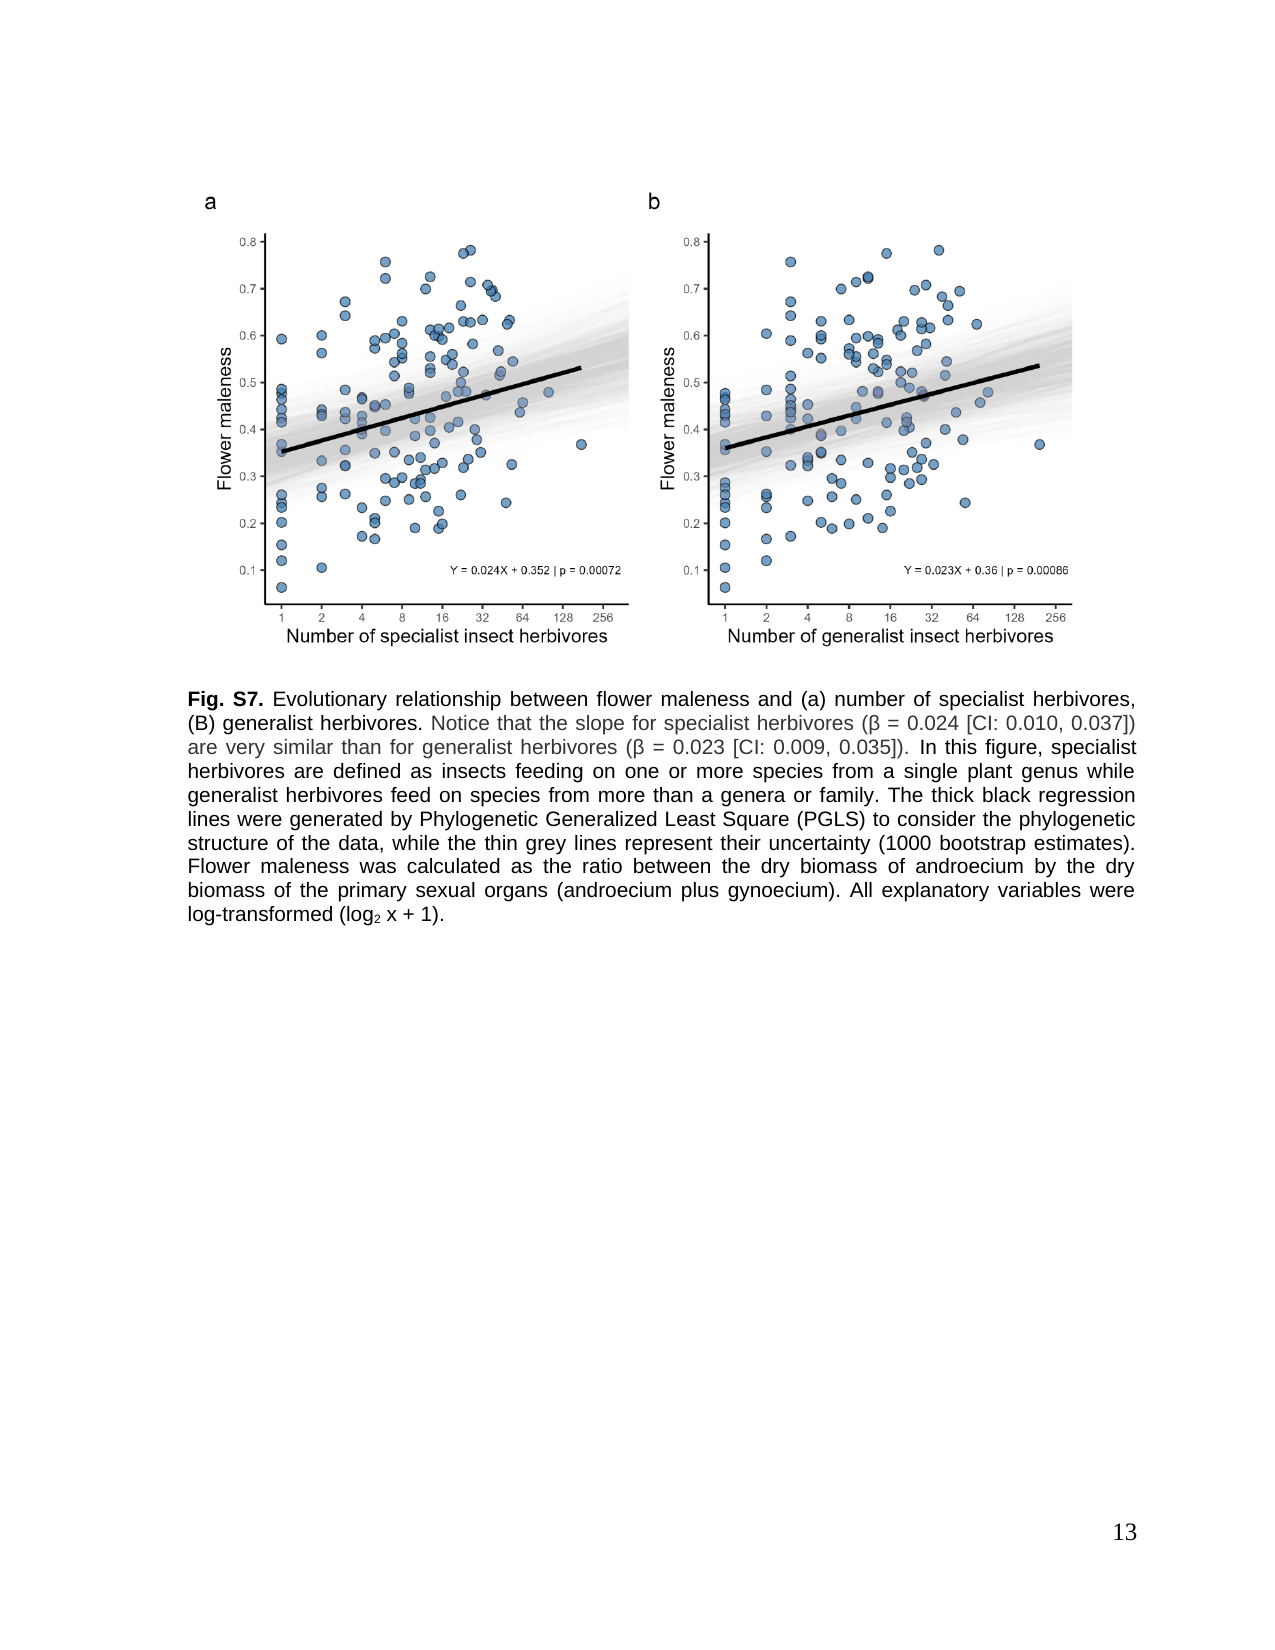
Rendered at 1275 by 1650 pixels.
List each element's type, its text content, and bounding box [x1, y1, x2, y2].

text Fig. S7. Evolutionary relationship between flower maleness and (a) number of specialist herbivores, (B) generalist herbivores. Notice that the slope for specialist herbivores (β = 0.024 [CI: 0.010, 0.037]) are very similar than for generalist herbivores (β = 0.023 [CI: 0.009, 0.035]). In this figure, specialist herbivores are defined as insects feeding on one or more species from a single plant genus while generalist herbivores feed on species from more than a genera or family. The thick black regression lines were generated by Phylogenetic Generalized Least Square (PGLS) to consider the phylogenetic structure of the data, while the thin grey lines represent their uncertainty (1000 bootstrap estimates). Flower maleness was calculated as the ratio between the dry biomass of androecium by the dry biomass of the primary sexual organs (androecium plus gynoecium). All explanatory variables were log-transformed (log2 x + 1). [187, 687, 1137, 926]
picture [187, 173, 1089, 663]
